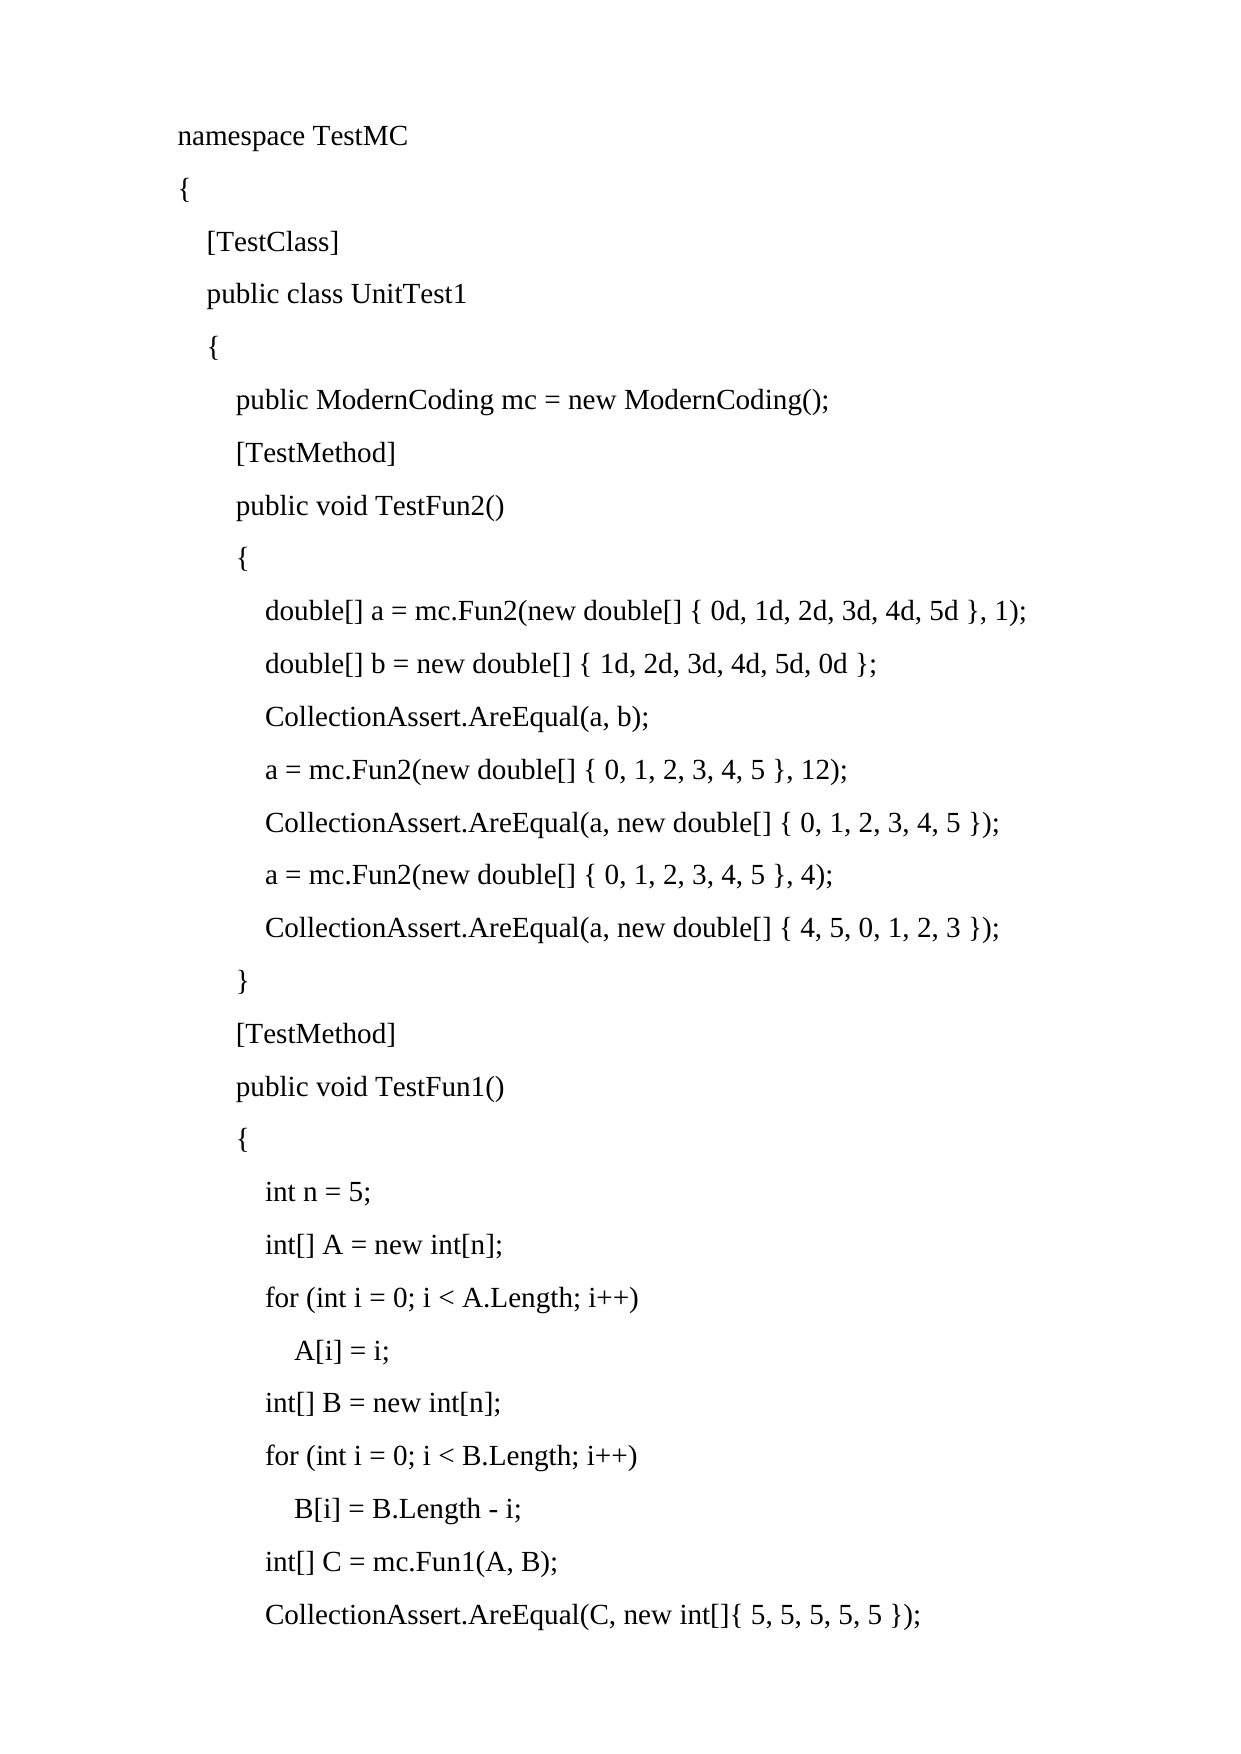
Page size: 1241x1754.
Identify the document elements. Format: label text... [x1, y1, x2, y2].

text { [177, 1122, 1152, 1155]
text public void TestFun2() [177, 488, 1152, 521]
text public void TestFun1() [177, 1069, 1152, 1102]
text [TestMethod] [177, 1016, 1152, 1049]
text for (int i = 0; i < A.Length; i++) [177, 1280, 1152, 1313]
text CollectionAssert.AreEqual(C, new int[]{ 5, 5, 5, 5, 5 }); [177, 1597, 1152, 1630]
text [TestClass] [177, 224, 1152, 257]
text public ModernCoding mc = new ModernCoding(); [177, 382, 1152, 416]
text CollectionAssert.AreEqual(a, new double[] { 0, 1, 2, 3, 4, 5 }); [177, 805, 1152, 838]
text { [177, 329, 1152, 363]
text namespace TestMC [177, 118, 1152, 152]
text for (int i = 0; i < B.Length; i++) [177, 1438, 1152, 1472]
text [TestMethod] [177, 435, 1152, 468]
text public class UnitTest1 [177, 277, 1152, 310]
text double[] a = mc.Fun2(new double[] { 0d, 1d, 2d, 3d, 4d, 5d }, 1); [177, 593, 1152, 627]
text double[] b = new double[] { 1d, 2d, 3d, 4d, 5d, 0d }; [177, 646, 1152, 680]
text A[i] = i; [177, 1333, 1152, 1366]
text a = mc.Fun2(new double[] { 0, 1, 2, 3, 4, 5 }, 12); [177, 752, 1152, 785]
text { [177, 541, 1152, 574]
text CollectionAssert.AreEqual(a, new double[] { 4, 5, 0, 1, 2, 3 }); [177, 910, 1152, 944]
text int[] B = new int[n]; [177, 1386, 1152, 1419]
text int[] C = mc.Fun1(A, B); [177, 1544, 1152, 1578]
text } [177, 963, 1152, 997]
text int[] A = new int[n]; [177, 1227, 1152, 1261]
text B[i] = B.Length - i; [177, 1491, 1152, 1525]
text int n = 5; [177, 1174, 1152, 1208]
text { [177, 171, 1152, 204]
text a = mc.Fun2(new double[] { 0, 1, 2, 3, 4, 5 }, 4); [177, 857, 1152, 891]
text CollectionAssert.AreEqual(a, b); [177, 699, 1152, 733]
